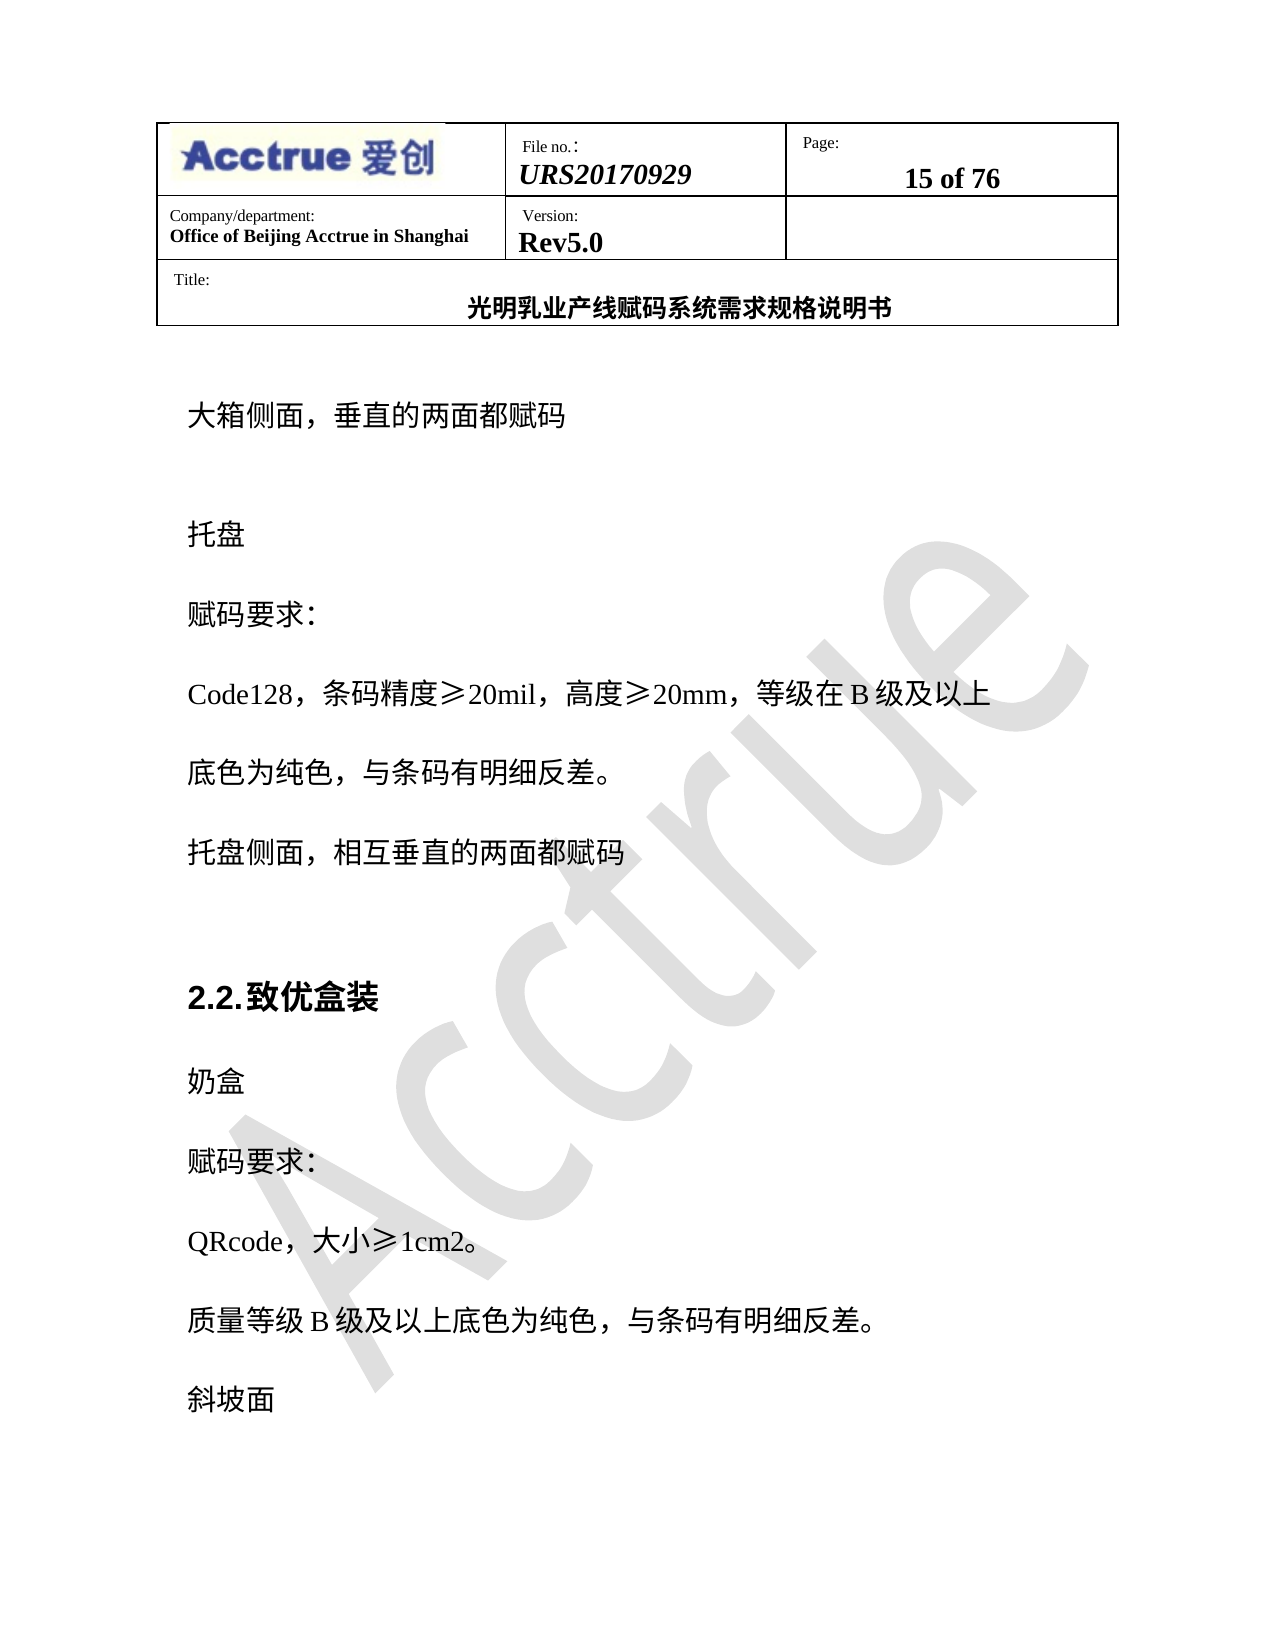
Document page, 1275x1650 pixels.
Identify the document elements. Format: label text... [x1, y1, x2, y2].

subtitle 致优盒装 [187, 955, 1087, 1034]
text 托盘 [187, 493, 1087, 573]
text 大箱侧面，垂直的两面都赋码 [187, 374, 1087, 454]
text 底色为纯色，与条码有明细反差。 [187, 731, 1087, 811]
text 托盘侧面，相互垂直的两面都赋码 [187, 811, 1087, 890]
text 质量等级B级及以上底色为纯色，与条码有明细反差。 [187, 1279, 1087, 1358]
text Code128，条码精度≥20mil，高度≥20mm，等级在B级及以上 [187, 652, 1087, 731]
picture [169, 123, 446, 189]
text 赋码要求： [187, 1120, 1087, 1199]
text 奶盒 [187, 1041, 1087, 1120]
text QRcode，大小≥1cm2。 [187, 1199, 1087, 1279]
text 赋码要求： [187, 573, 1087, 652]
text 斜坡面 [187, 1358, 1087, 1437]
